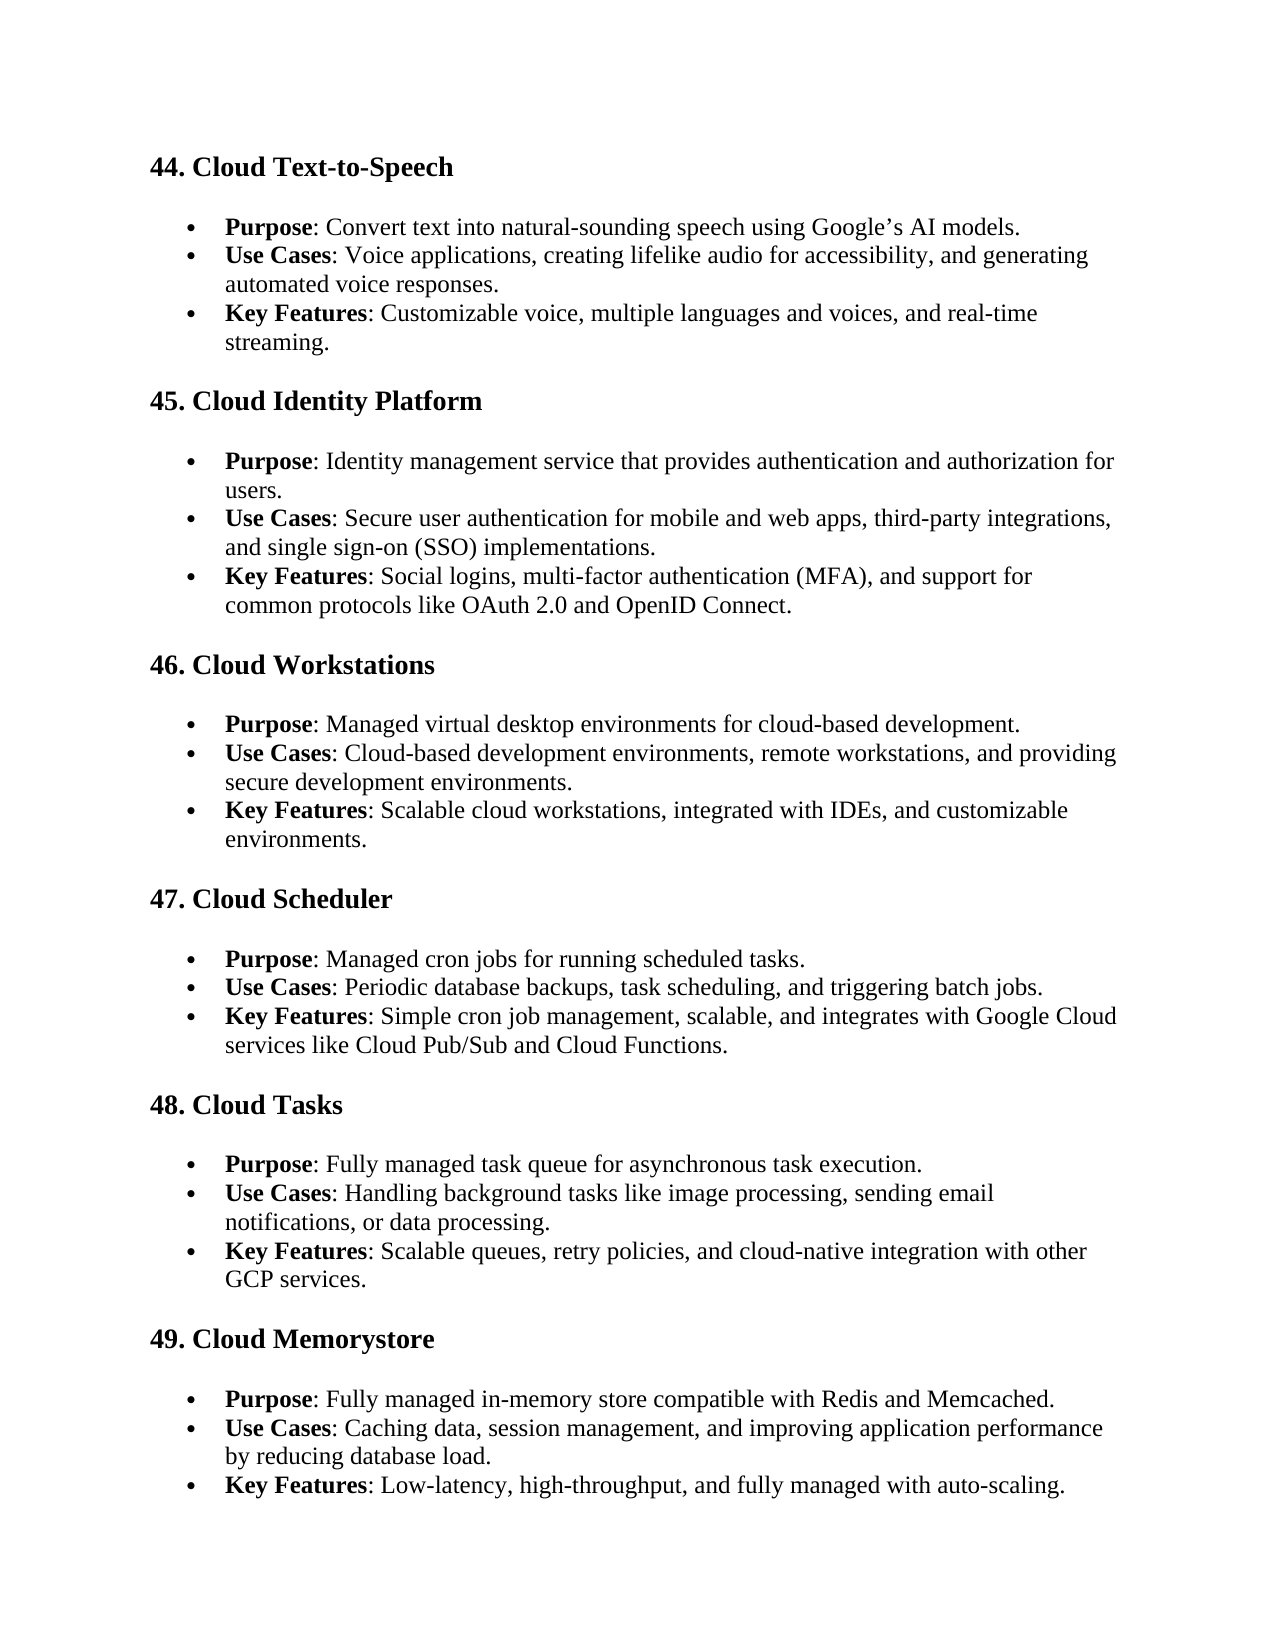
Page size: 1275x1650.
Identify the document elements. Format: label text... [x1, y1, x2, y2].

list Use Cases: Cloud-based development environments, remote workstations, and providing secure development environments. [187, 738, 1125, 796]
list Purpose: Managed virtual desktop environments for cloud-based development. [187, 709, 1125, 738]
list Key Features: Low-latency, high-throughput, and fully managed with auto-scaling. [187, 1470, 1125, 1499]
list Key Features: Scalable queues, retry policies, and cloud-native integration with other GCP services. [187, 1236, 1125, 1293]
list Purpose: Identity management service that provides authentication and authorization for users. [187, 446, 1125, 503]
text 47. Cloud Scheduler [150, 882, 1125, 914]
list Purpose: Managed cron jobs for running scheduled tasks. [187, 944, 1125, 972]
list Purpose: Fully managed task queue for asynchronous task execution. [187, 1149, 1125, 1178]
text 46. Cloud Workstations [150, 648, 1125, 680]
list Use Cases: Handling background tasks like image processing, sending email notifications, or data processing. [187, 1178, 1125, 1236]
text 44. Cloud Text-to-Speech [150, 150, 1125, 182]
list Key Features: Scalable cloud workstations, integrated with IDEs, and customizable environments. [187, 796, 1125, 853]
list Key Features: Customizable voice, multiple languages and voices, and real-time streaming. [187, 298, 1125, 355]
list Purpose: Convert text into natural-sounding speech using Google’s AI models. [187, 212, 1125, 240]
list Use Cases: Secure user authentication for mobile and web apps, third-party integrations, and single sign-on (SSO) implementations. [187, 503, 1125, 561]
list Key Features: Simple cron job management, scalable, and integrates with Google Cloud services like Cloud Pub/Sub and Cloud Functions. [187, 1001, 1125, 1059]
text 49. Cloud Memorystore [150, 1322, 1125, 1355]
text 45. Cloud Identity Platform [150, 384, 1125, 417]
list Key Features: Social logins, multi-factor authentication (MFA), and support for common protocols like OAuth 2.0 and OpenID Connect. [187, 561, 1125, 618]
text 48. Cloud Tasks [150, 1088, 1125, 1120]
list Use Cases: Voice applications, creating lifelike audio for accessibility, and generating automated voice responses. [187, 240, 1125, 298]
list Use Cases: Caching data, session management, and improving application performance by reducing database load. [187, 1413, 1125, 1470]
list Use Cases: Periodic database backups, task scheduling, and triggering batch jobs. [187, 972, 1125, 1001]
list Purpose: Fully managed in-memory store compatible with Redis and Memcached. [187, 1384, 1125, 1413]
